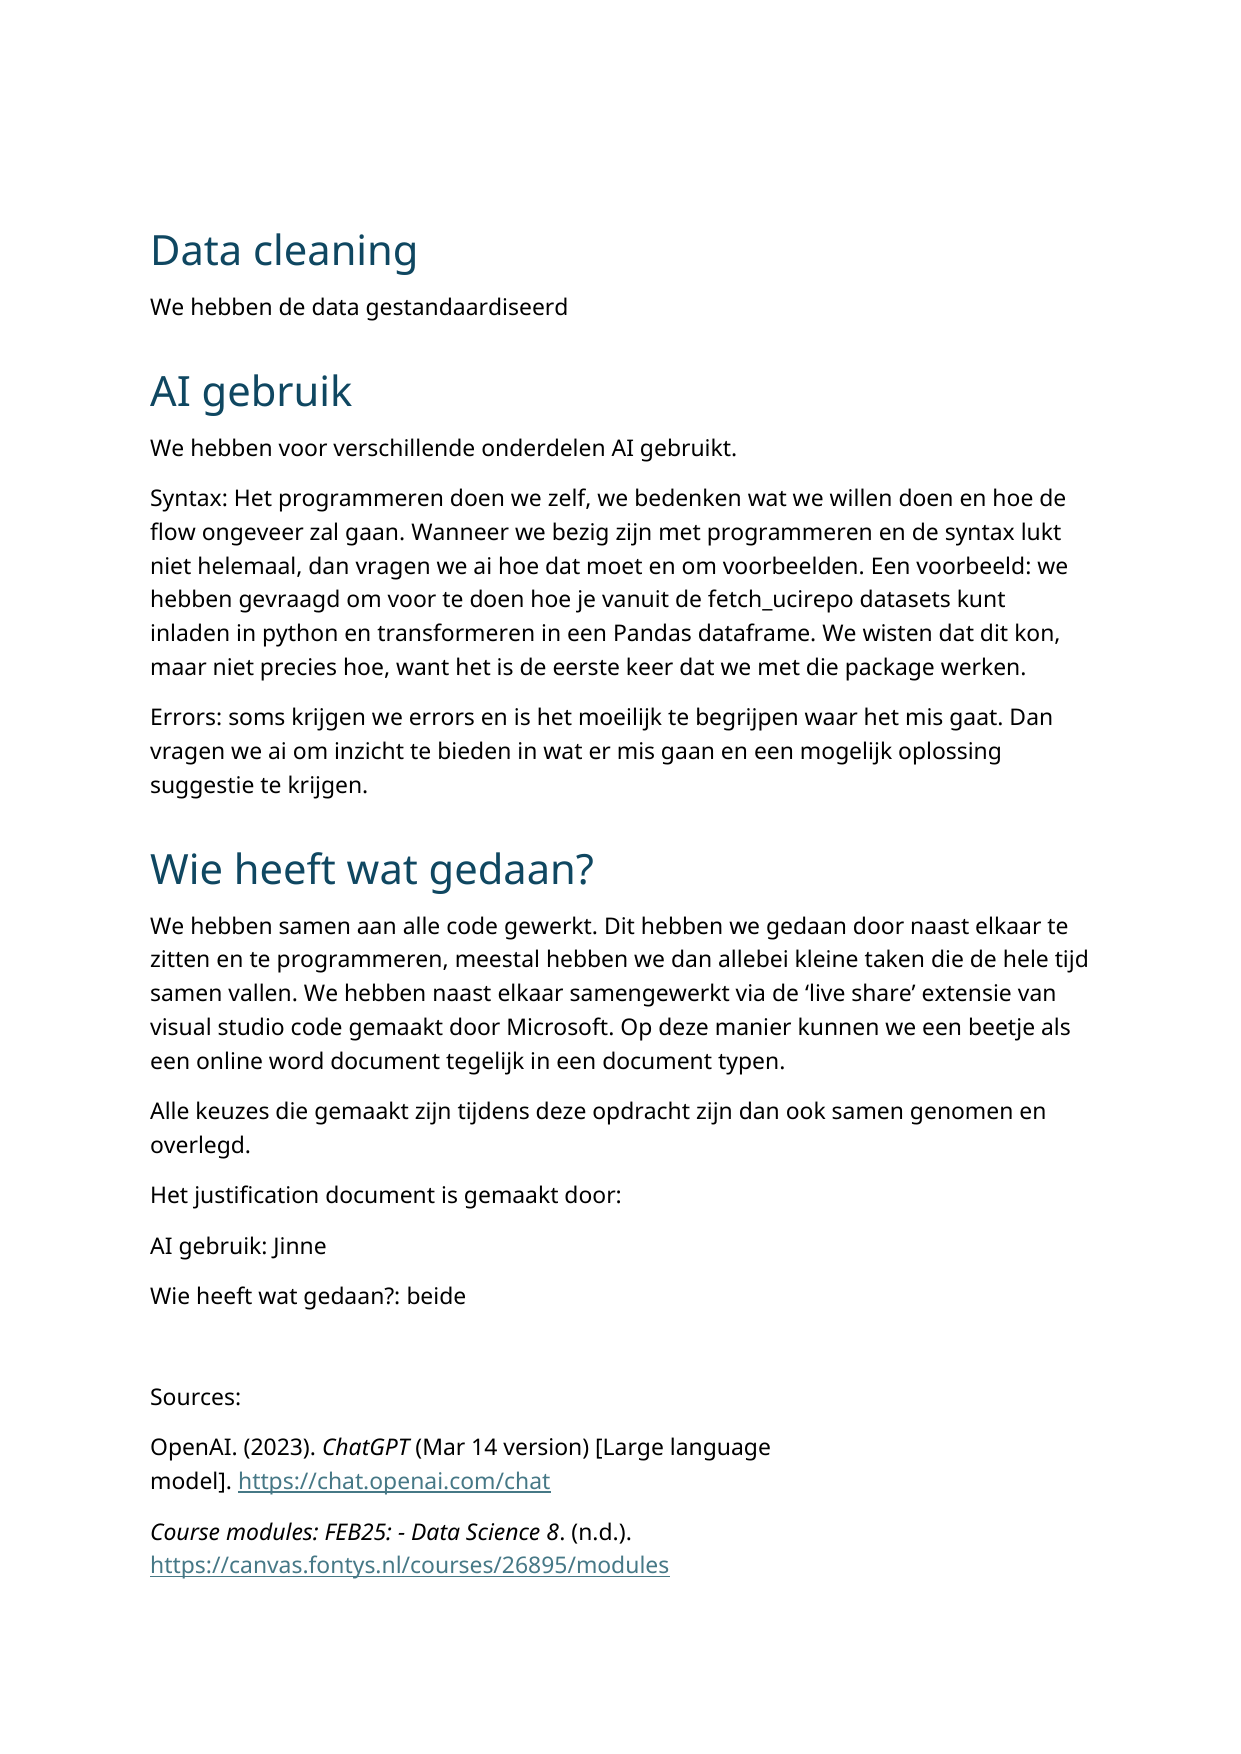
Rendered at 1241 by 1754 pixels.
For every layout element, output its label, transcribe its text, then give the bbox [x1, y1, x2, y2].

text Wie heeft wat gedaan?: beide [150, 1280, 1090, 1311]
subtitle AI gebruik [150, 362, 1090, 419]
text We hebben samen aan alle code gewerkt. Dit hebben we gedaan door naast elkaar te zitten en te programmeren, meestal hebben we dan allebei kleine taken die de hele tijd samen vallen. We hebben naast elkaar samengewerkt via de ‘live share’ extensie van visual studio code gemaakt door Microsoft. Op deze manier kunnen we een beetje als een online word document tegelijk in een document typen. [150, 909, 1090, 1076]
text Syntax: Het programmeren doen we zelf, we bedenken wat we willen doen en hoe de flow ongeveer zal gaan. Wanneer we bezig zijn met programmeren en de syntax lukt niet helemaal, dan vragen we ai hoe dat moet en om voorbeelden. Een voorbeeld: we hebben gevraagd om voor te doen hoe je vanuit de fetch_ucirepo datasets kunt inladen in python en transformeren in een Pandas dataframe. We wisten dat dit kon, maar niet precies hoe, want het is de eerste keer dat we met die package werken. [150, 482, 1090, 682]
text We hebben voor verschillende onderdelen AI gebruikt. [150, 432, 1090, 463]
subtitle Wie heeft wat gedaan? [150, 840, 1090, 897]
text Alle keuzes die gemaakt zijn tijdens deze opdracht zijn dan ook samen genomen en overlegd. [150, 1095, 1090, 1160]
subtitle Data cleaning [150, 221, 1090, 278]
text Errors: soms krijgen we errors en is het moeilijk te begrijpen waar het mis gaat. Dan vragen we ai om inzicht te bieden in wat er mis gaan en een mogelijk oplossing suggestie te krijgen. [150, 701, 1090, 800]
text OpenAI. (2023). ChatGPT (Mar 14 version) [Large language model]. https://chat.openai.com/chat [150, 1431, 1090, 1496]
text We hebben de data gestandaardiseerd [150, 291, 1090, 322]
text Sources: [150, 1381, 1090, 1412]
text AI gebruik: Jinne [150, 1229, 1090, 1261]
text Course modules: FEB25: - Data Science 8. (n.d.). https://canvas.fontys.nl/courses/26895/modules [150, 1515, 1090, 1580]
text Het justification document is gemaakt door: [150, 1179, 1090, 1210]
